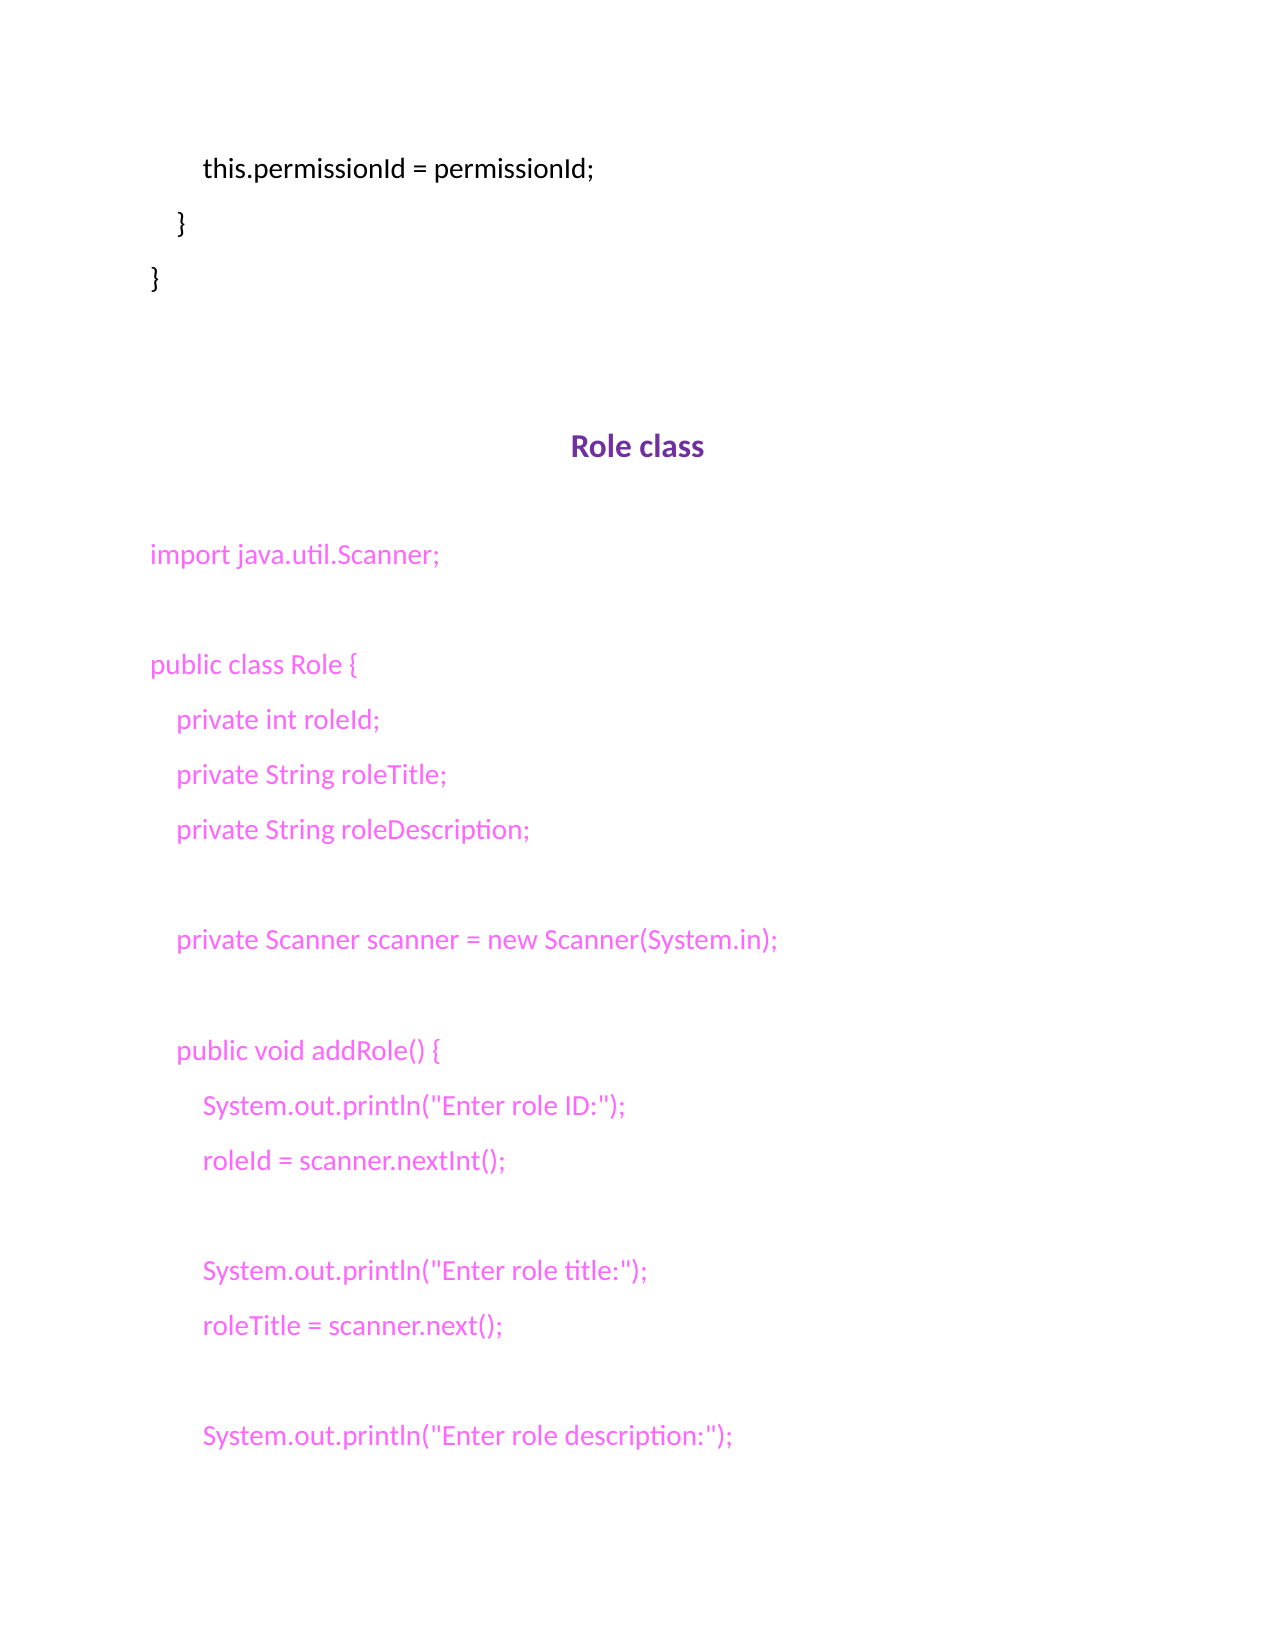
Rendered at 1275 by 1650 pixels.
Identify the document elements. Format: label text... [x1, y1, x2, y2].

text public class Role { [150, 646, 1125, 682]
text System.out.println("Enter role description:"); [150, 1417, 1125, 1453]
text roleTitle = scanner.next(); [150, 1307, 1125, 1343]
text } [150, 205, 1125, 241]
text private String roleTitle; [150, 756, 1125, 792]
text roleId = scanner.nextInt(); [150, 1142, 1125, 1177]
text Role class [150, 426, 1125, 466]
text System.out.println("Enter role title:"); [150, 1252, 1125, 1288]
text private int roleId; [150, 701, 1125, 737]
text private String roleDescription; [150, 811, 1125, 847]
text System.out.println("Enter role ID:"); [150, 1087, 1125, 1122]
text this.permissionId = permissionId; [150, 150, 1125, 186]
text private Scanner scanner = new Scanner(System.in); [150, 921, 1125, 957]
text } [150, 260, 1125, 296]
text import java.util.Scanner; [150, 536, 1125, 571]
text public void addRole() { [150, 1032, 1125, 1067]
